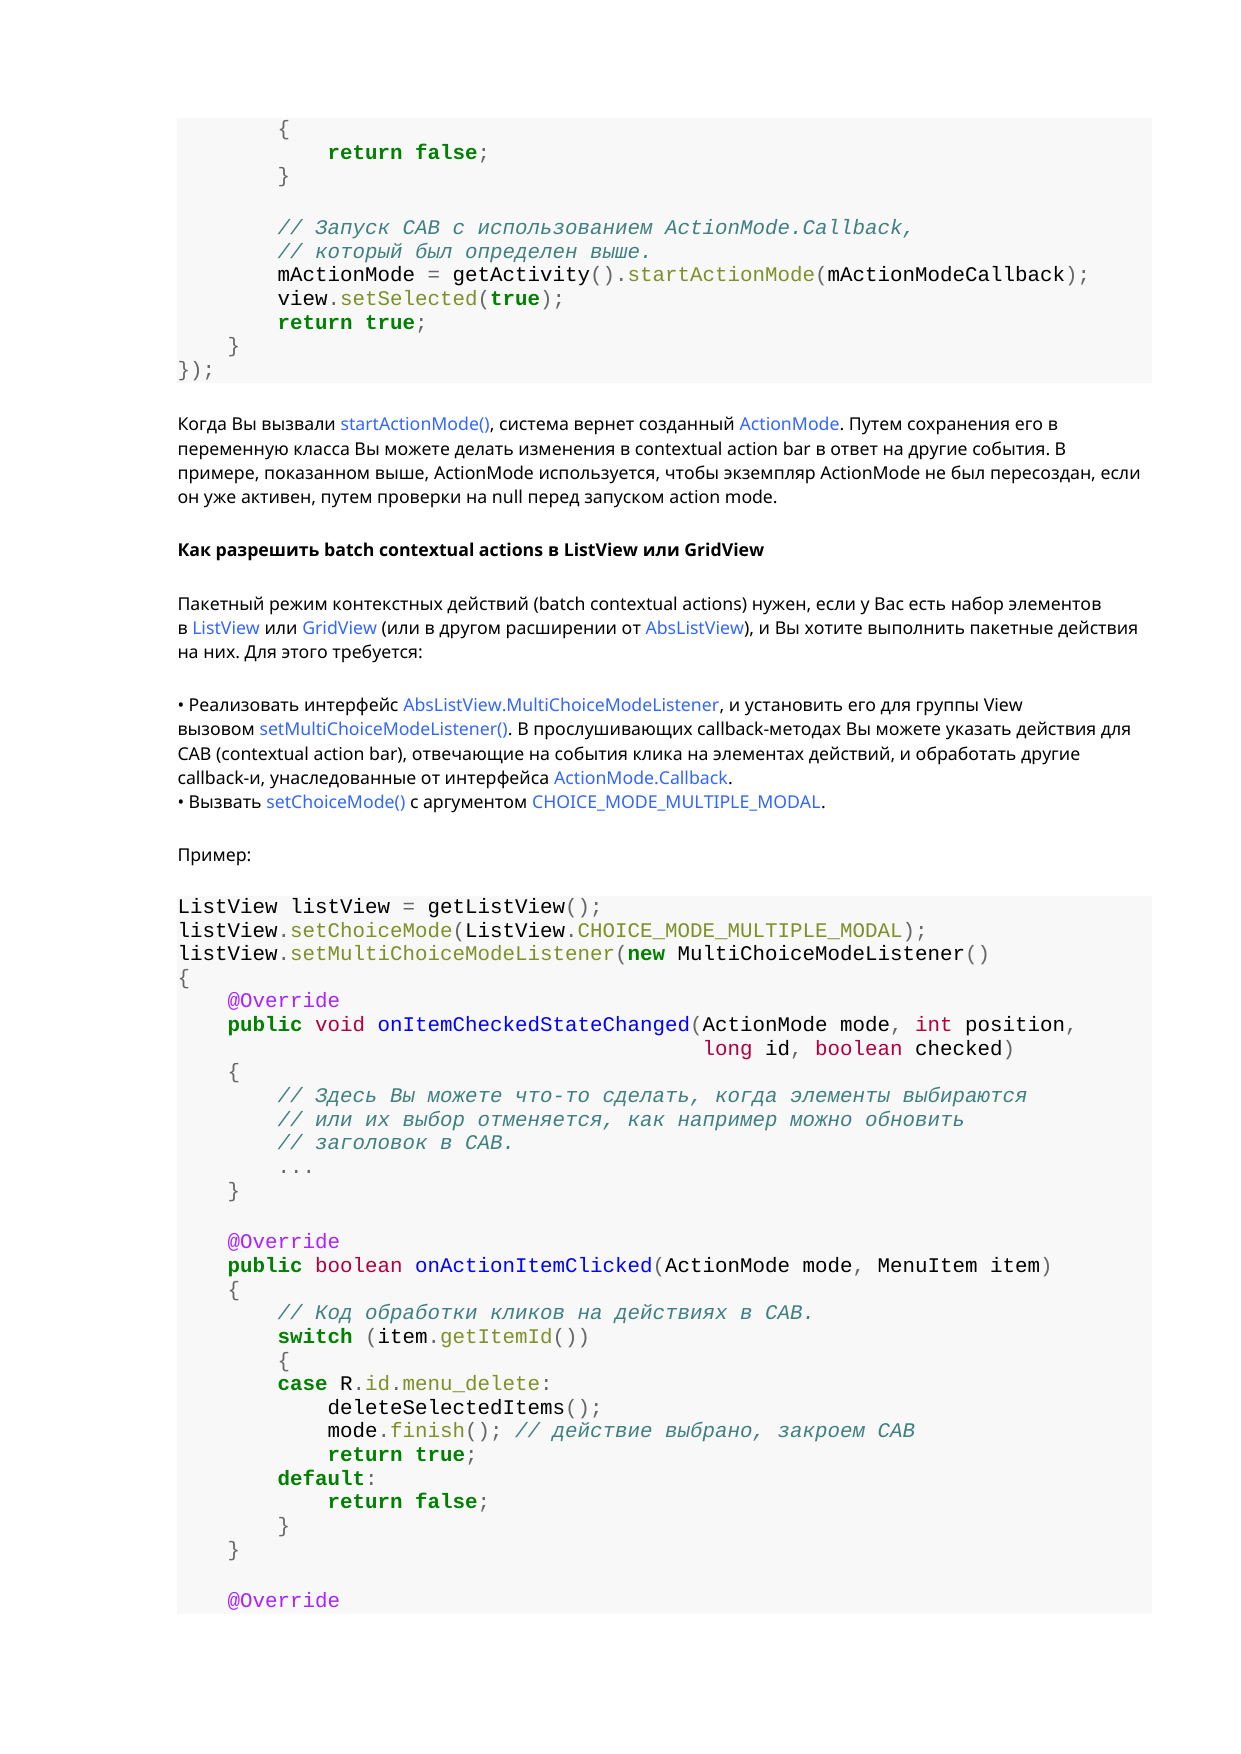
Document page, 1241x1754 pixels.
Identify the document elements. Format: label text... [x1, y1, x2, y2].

text { [177, 1349, 1152, 1373]
text @Override [177, 1231, 1152, 1255]
text Как разрешить batch contextual actions в ListView или GridView [177, 538, 1152, 562]
text case R.id.menu_delete: [177, 1373, 1152, 1397]
text Пакетный режим контекстных действий (batch contextual actions) нужен, если у Вас есть набор элементов в ListView или GridView (или в другом расширении от AbsListView), и Вы хотите выполнить пакетные действия на них. Для этого требуется: [177, 591, 1152, 663]
text Пример: [177, 843, 1152, 867]
text // который был определен выше. [177, 241, 1152, 264]
text return true; [177, 1444, 1152, 1468]
text ... [177, 1156, 1152, 1180]
text } [177, 335, 1152, 359]
text return false; [177, 142, 1152, 165]
text // заголовок в CAB. [177, 1132, 1152, 1156]
text } [177, 165, 1152, 189]
text view.setSelected(true); [177, 288, 1152, 312]
text // Запуск CAB с использованием ActionMode.Callback, [177, 217, 1152, 241]
text public void onItemCheckedStateChanged(ActionMode mode, int position, [177, 1014, 1152, 1038]
text { [177, 1061, 1152, 1085]
text { [177, 967, 1152, 991]
text // Код обработки кликов на действиях в CAB. [177, 1302, 1152, 1326]
text return false; [177, 1491, 1152, 1515]
text mActionMode = getActivity().startActionMode(mActionModeCallback); [177, 264, 1152, 288]
text • Реализовать интерфейс AbsListView.MultiChoiceModeListener, и установить его для группы View вызовом setMultiChoiceModeListener(). В прослушивающих callback-методах Вы можете указать действия для CAB (contextual action bar), отвечающие на события клика на элементах действий, и обработать другие callback-и, унаследованные от интерфейса ActionMode.Callback. • Вызвать setChoiceMode() с аргументом CHOICE_MODE_MULTIPLE_MODAL. [177, 693, 1152, 813]
text }); [177, 359, 1152, 383]
text Когда Вы вызвали startActionMode(), система вернет созданный ActionMode. Путем сохранения его в переменную класса Вы можете делать изменения в contextual action bar в ответ на другие события. В примере, показанном выше, ActionMode используется, чтобы экземпляр ActionMode не был пересоздан, если он уже активен, путем проверки на null перед запуском action mode. [177, 412, 1152, 508]
text ListView listView = getListView(); [177, 896, 1152, 919]
text } [177, 1539, 1152, 1590]
text long id, boolean checked) [177, 1038, 1152, 1061]
text public boolean onActionItemClicked(ActionMode mode, MenuItem item) [177, 1255, 1152, 1279]
text deleteSelectedItems(); [177, 1397, 1152, 1421]
text @Override [177, 1590, 1152, 1614]
text { [177, 118, 1152, 142]
text { [177, 1279, 1152, 1302]
text } [177, 1515, 1152, 1539]
text // или их выбор отменяется, как например можно обновить [177, 1109, 1152, 1132]
text listView.setChoiceMode(ListView.CHOICE_MODE_MULTIPLE_MODAL); [177, 919, 1152, 943]
text } [177, 1180, 1152, 1231]
text // Здесь Вы можете что-то сделать, когда элементы выбираются [177, 1085, 1152, 1109]
text @Override [177, 991, 1152, 1014]
text switch (item.getItemId()) [177, 1326, 1152, 1349]
text mode.finish(); // действие выбрано, закроем CAB [177, 1421, 1152, 1444]
text listView.setMultiChoiceModeListener(new MultiChoiceModeListener() [177, 943, 1152, 967]
text return true; [177, 312, 1152, 335]
text default: [177, 1468, 1152, 1491]
